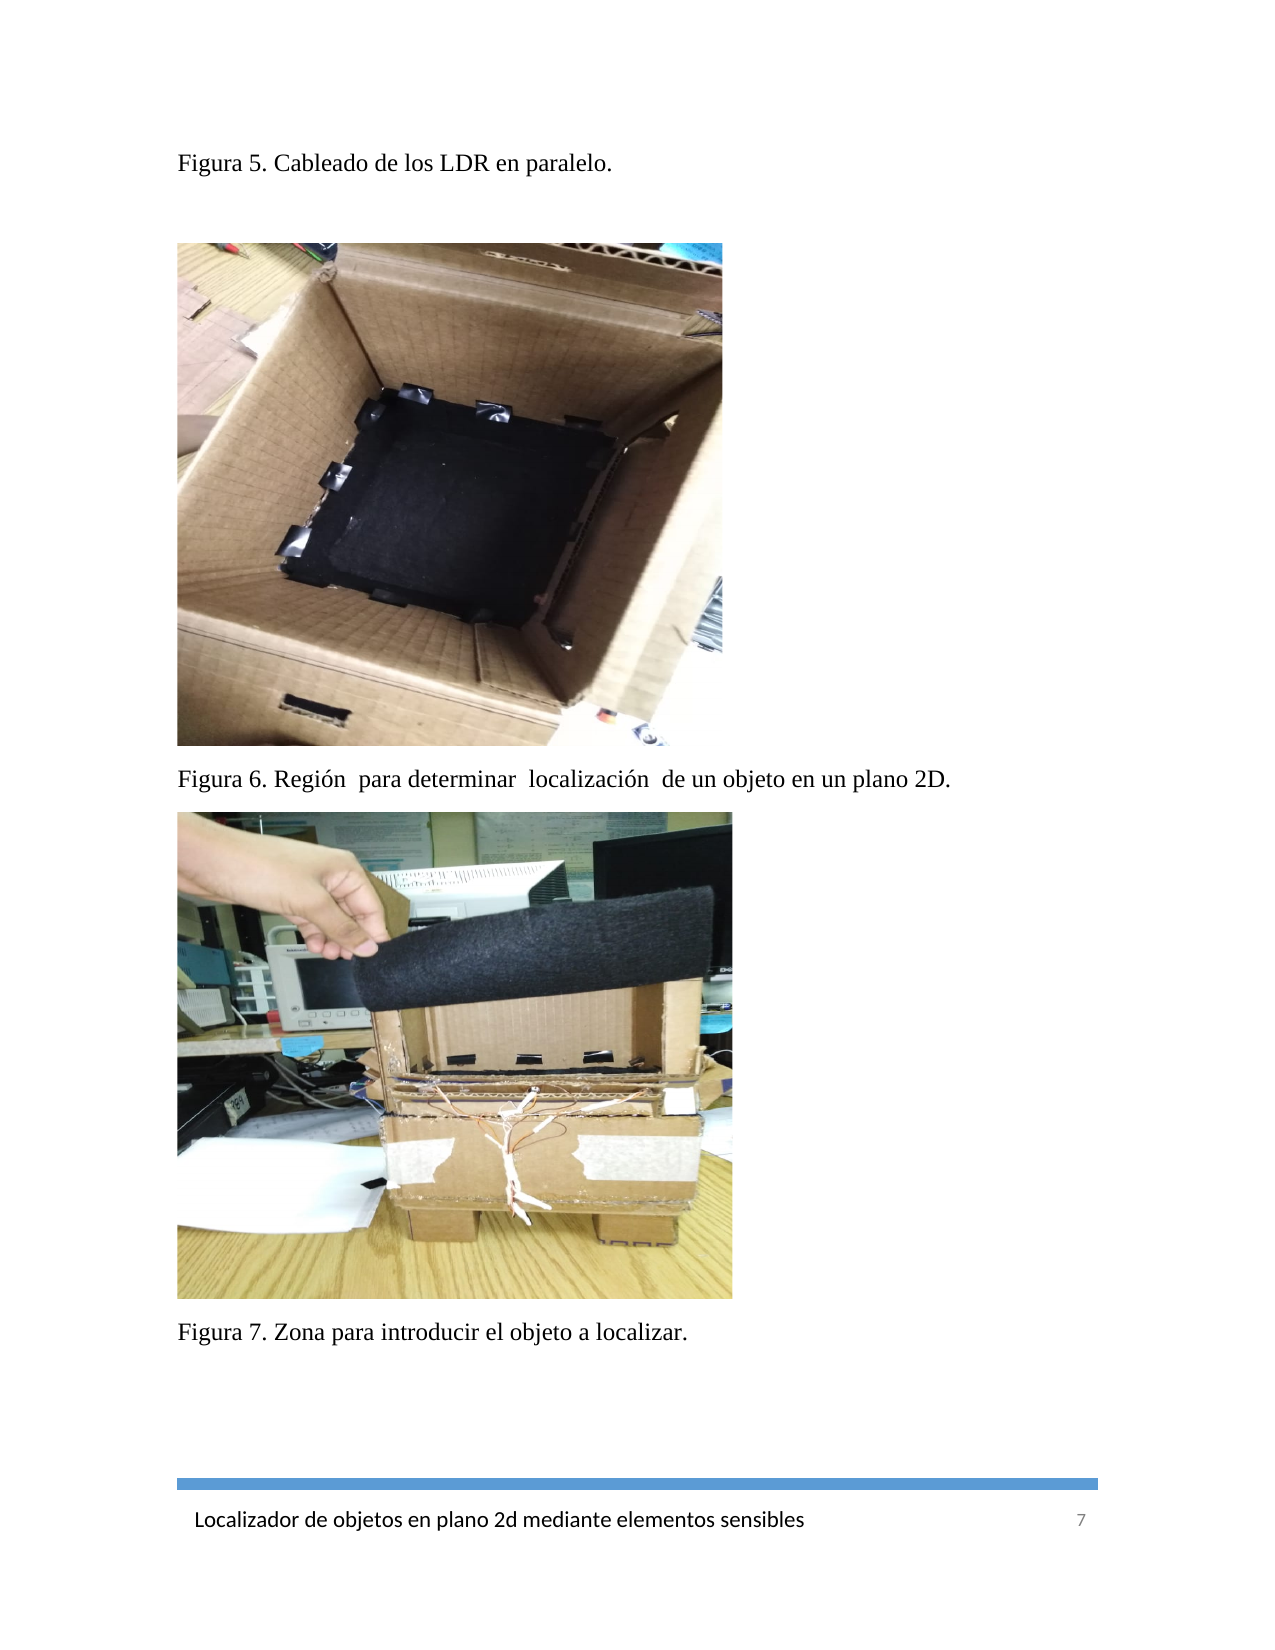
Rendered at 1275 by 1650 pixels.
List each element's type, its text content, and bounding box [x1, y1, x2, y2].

picture [177, 243, 723, 746]
text Figura 7. Zona para introducir el objeto a localizar. [177, 1317, 1098, 1346]
picture [177, 812, 733, 1299]
text Figura 5. Cableado de los LDR en paralelo. [177, 148, 1098, 176]
text Figura 6. Región para determinar localización de un objeto en un plano 2D. [177, 764, 1098, 793]
